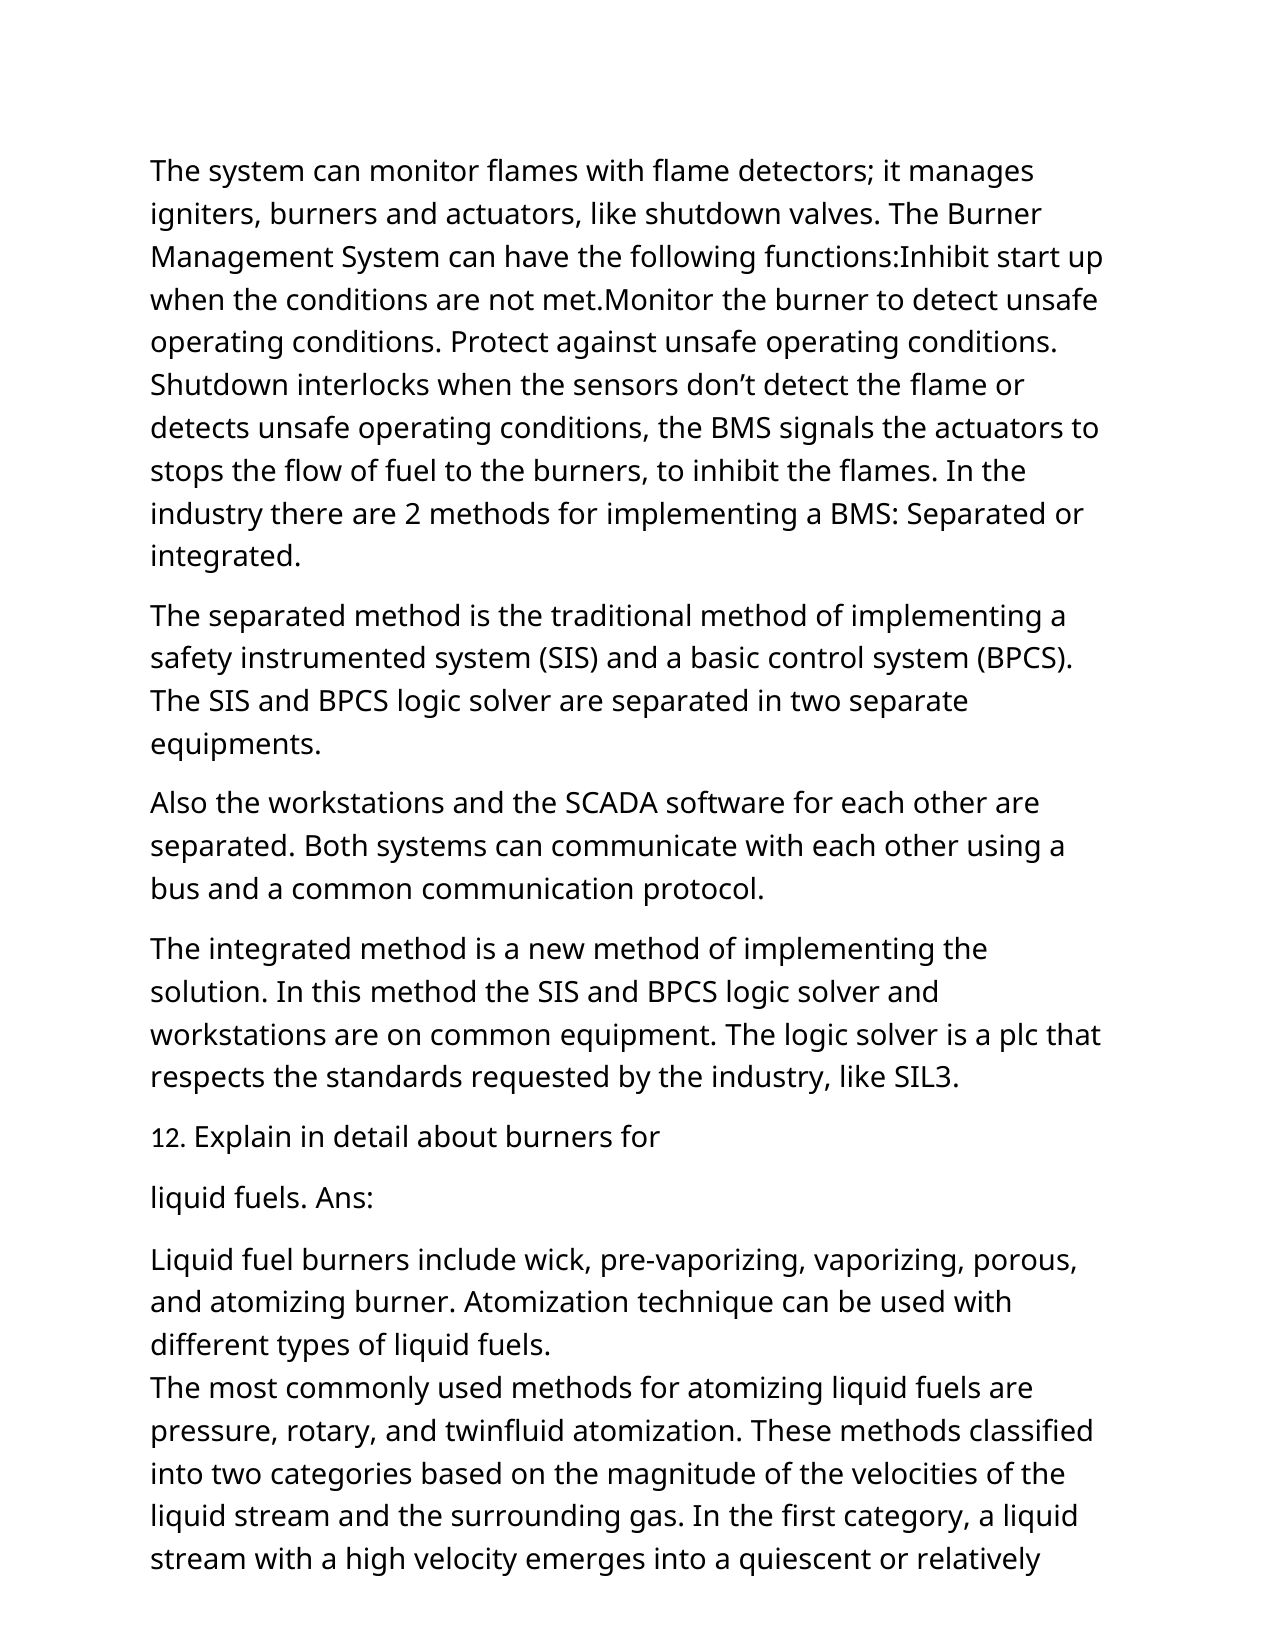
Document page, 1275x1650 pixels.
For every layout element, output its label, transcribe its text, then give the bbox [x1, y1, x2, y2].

text Liquid fuel burners include wick, pre-vaporizing, vaporizing, porous, and atomizing burner. Atomization technique can be used with different types of liquid fuels. [150, 1239, 1126, 1364]
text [150, 1367, 1117, 1578]
text The integrated method is a new method of implementing the solution. In this method the SIS and BPCS logic solver and workstations are on common equipment. The logic solver is a plc that respects the standards requested by the industry, like SIL3. [150, 928, 1115, 1096]
list Explain in detail about burners for liquid fuels. Ans: [150, 1116, 740, 1217]
text The separated method is the traditional method of implementing a safety instrumented system (SIS) and a basic control system (BPCS). The SIS and BPCS logic solver are separated in two separate equipments. [150, 595, 1115, 763]
text Also the workstations and the SCADA software for each other are separated. Both systems can communicate with each other using a bus and a common communication protocol. [150, 783, 1119, 908]
text The system can monitor flames with flame detectors; it manages igniters, burners and actuators, like shutdown valves. The Burner Management System can have the following functions:Inhibit start up when the conditions are not met.Monitor the burner to detect unsafe operating conditions. Protect against unsafe operating conditions. Shutdown interlocks when the sensors don’t detect the flame or detects unsafe operating conditions, the BMS signals the actuators to stops the flow of fuel to the burners, to inhibit the flames. In the industry there are 2 methods for implementing a BMS: Separated or integrated. [150, 150, 1120, 575]
